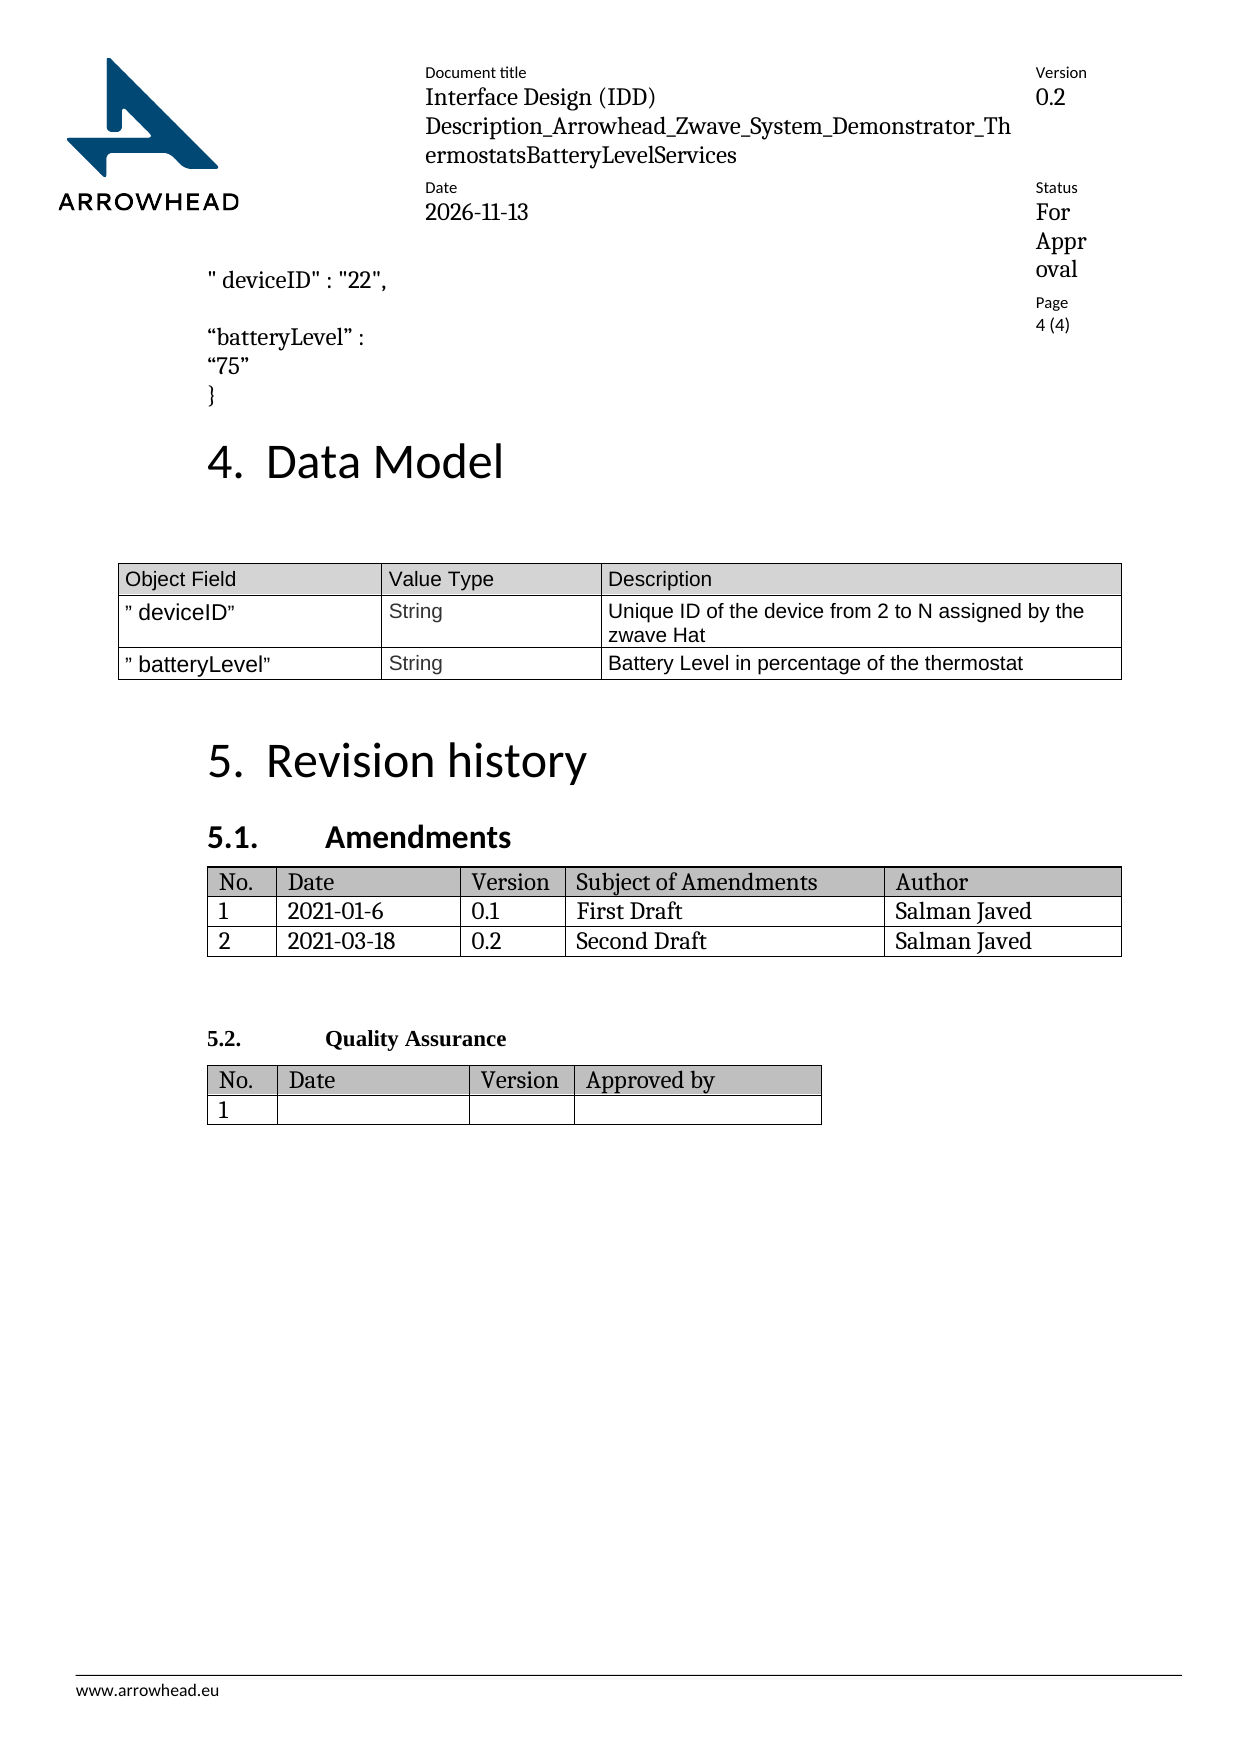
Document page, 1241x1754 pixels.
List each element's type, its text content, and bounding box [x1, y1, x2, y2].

table_cell Second Draft [566, 927, 884, 956]
table_cell Unique ID of the device from 2 to N assigned by the zwave Hat [602, 596, 1121, 647]
table_cell [575, 1096, 821, 1124]
table_cell Salman Javed [885, 927, 1121, 956]
table_cell 2 [208, 927, 276, 956]
table_cell [470, 1096, 574, 1124]
table_header Version [470, 1066, 574, 1094]
table_header Date [278, 1066, 469, 1094]
table_cell First Draft [566, 897, 884, 926]
table_header Approved by [575, 1066, 821, 1094]
table_cell ” batteryLevel” [119, 648, 381, 679]
table_header No. [208, 868, 276, 896]
text " deviceID" : "22", [207, 266, 1122, 294]
picture [58, 58, 239, 217]
table_cell String [382, 596, 601, 647]
table_cell 2021-01-6 [277, 897, 460, 926]
table_header Version [461, 868, 565, 896]
table_header Object Field [119, 564, 381, 594]
table_cell [278, 1096, 469, 1124]
table_header No. [208, 1066, 277, 1094]
table_header Subject of Amendments [566, 868, 884, 896]
table_cell ” deviceID” [119, 596, 381, 647]
text } [207, 381, 1122, 409]
table_cell 0.2 [461, 927, 565, 956]
table_cell String [382, 648, 601, 679]
table_cell 2021-03-18 [277, 927, 460, 956]
subtitle Amendments [207, 808, 1122, 858]
table_cell 1 [208, 1096, 277, 1124]
table_header Value Type [382, 564, 601, 594]
title Data Model [207, 438, 1122, 488]
table_cell 1 [208, 897, 276, 926]
table_header Description [602, 564, 1121, 594]
title Revision history [207, 737, 1122, 787]
table_header Date [277, 868, 460, 896]
table_cell 0.1 [461, 897, 565, 926]
table_cell Salman Javed [885, 897, 1121, 926]
text “batteryLevel” : “75” [207, 323, 1122, 381]
table_header Author [885, 868, 1121, 896]
subtitle Quality Assurance [207, 1006, 1122, 1056]
table_cell Battery Level in percentage of the thermostat [602, 648, 1121, 679]
